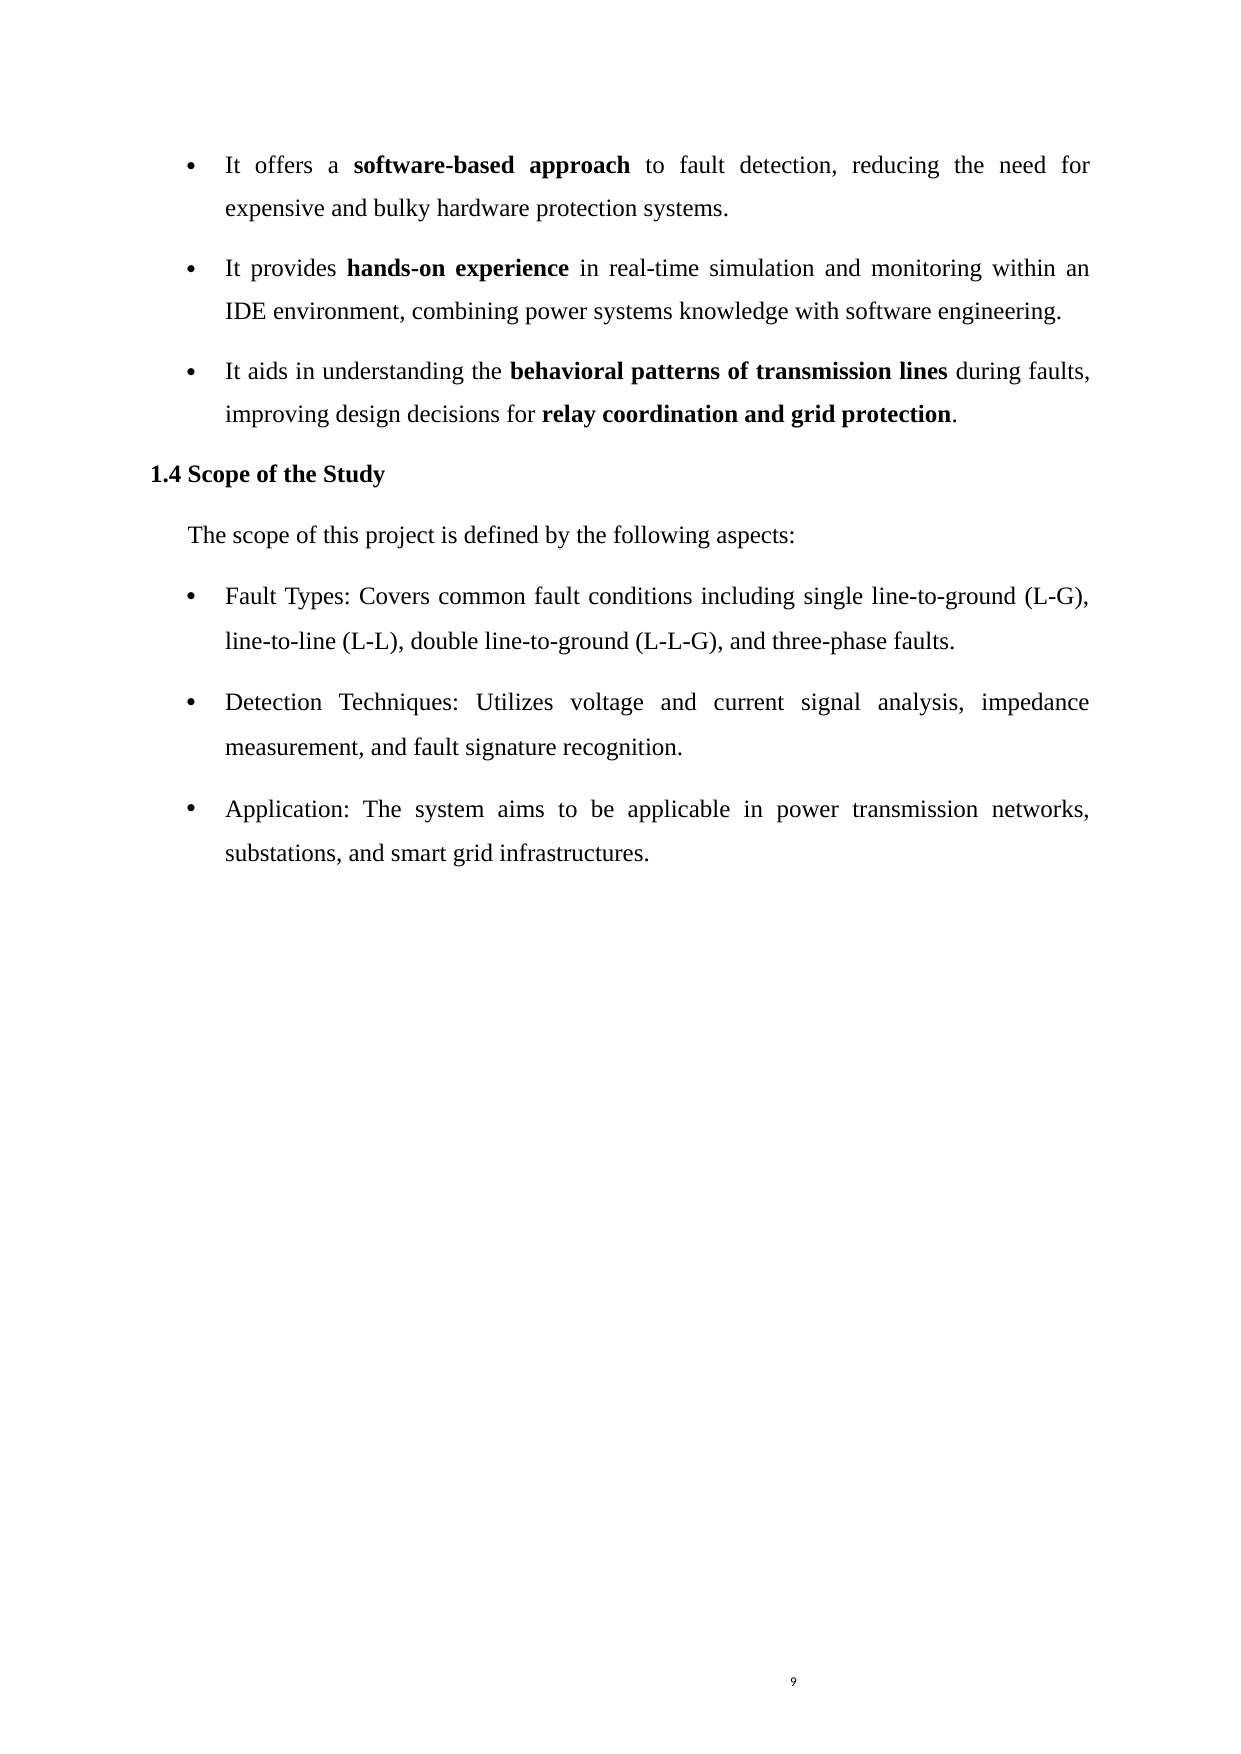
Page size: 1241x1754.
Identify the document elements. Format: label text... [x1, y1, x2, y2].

text 1.4 Scope of the Study [150, 459, 1090, 487]
list Application: The system aims to be applicable in power transmission networks, substations, and smart grid infrastructures. [187, 792, 1090, 867]
list It aids in understanding the behavioral patterns of transmission lines during faults, improving design decisions for relay coordination and grid protection. [187, 356, 1090, 428]
list It offers a software-based approach to fault detection, reducing the need for expensive and bulky hardware protection systems. [187, 150, 1090, 222]
text The scope of this project is defined by the following aspects: [187, 518, 1090, 548]
list Fault Types: Covers common fault conditions including single line-to-ground (L-G), line-to-line (L-L), double line-to-ground (L-L-G), and three-phase faults. [187, 580, 1090, 655]
list It provides hands-on experience in real-time simulation and monitoring within an IDE environment, combining power systems knowledge with software engineering. [187, 253, 1090, 325]
list Detection Techniques: Utilizes voltage and current signal analysis, impedance measurement, and fault signature recognition. [187, 686, 1090, 761]
